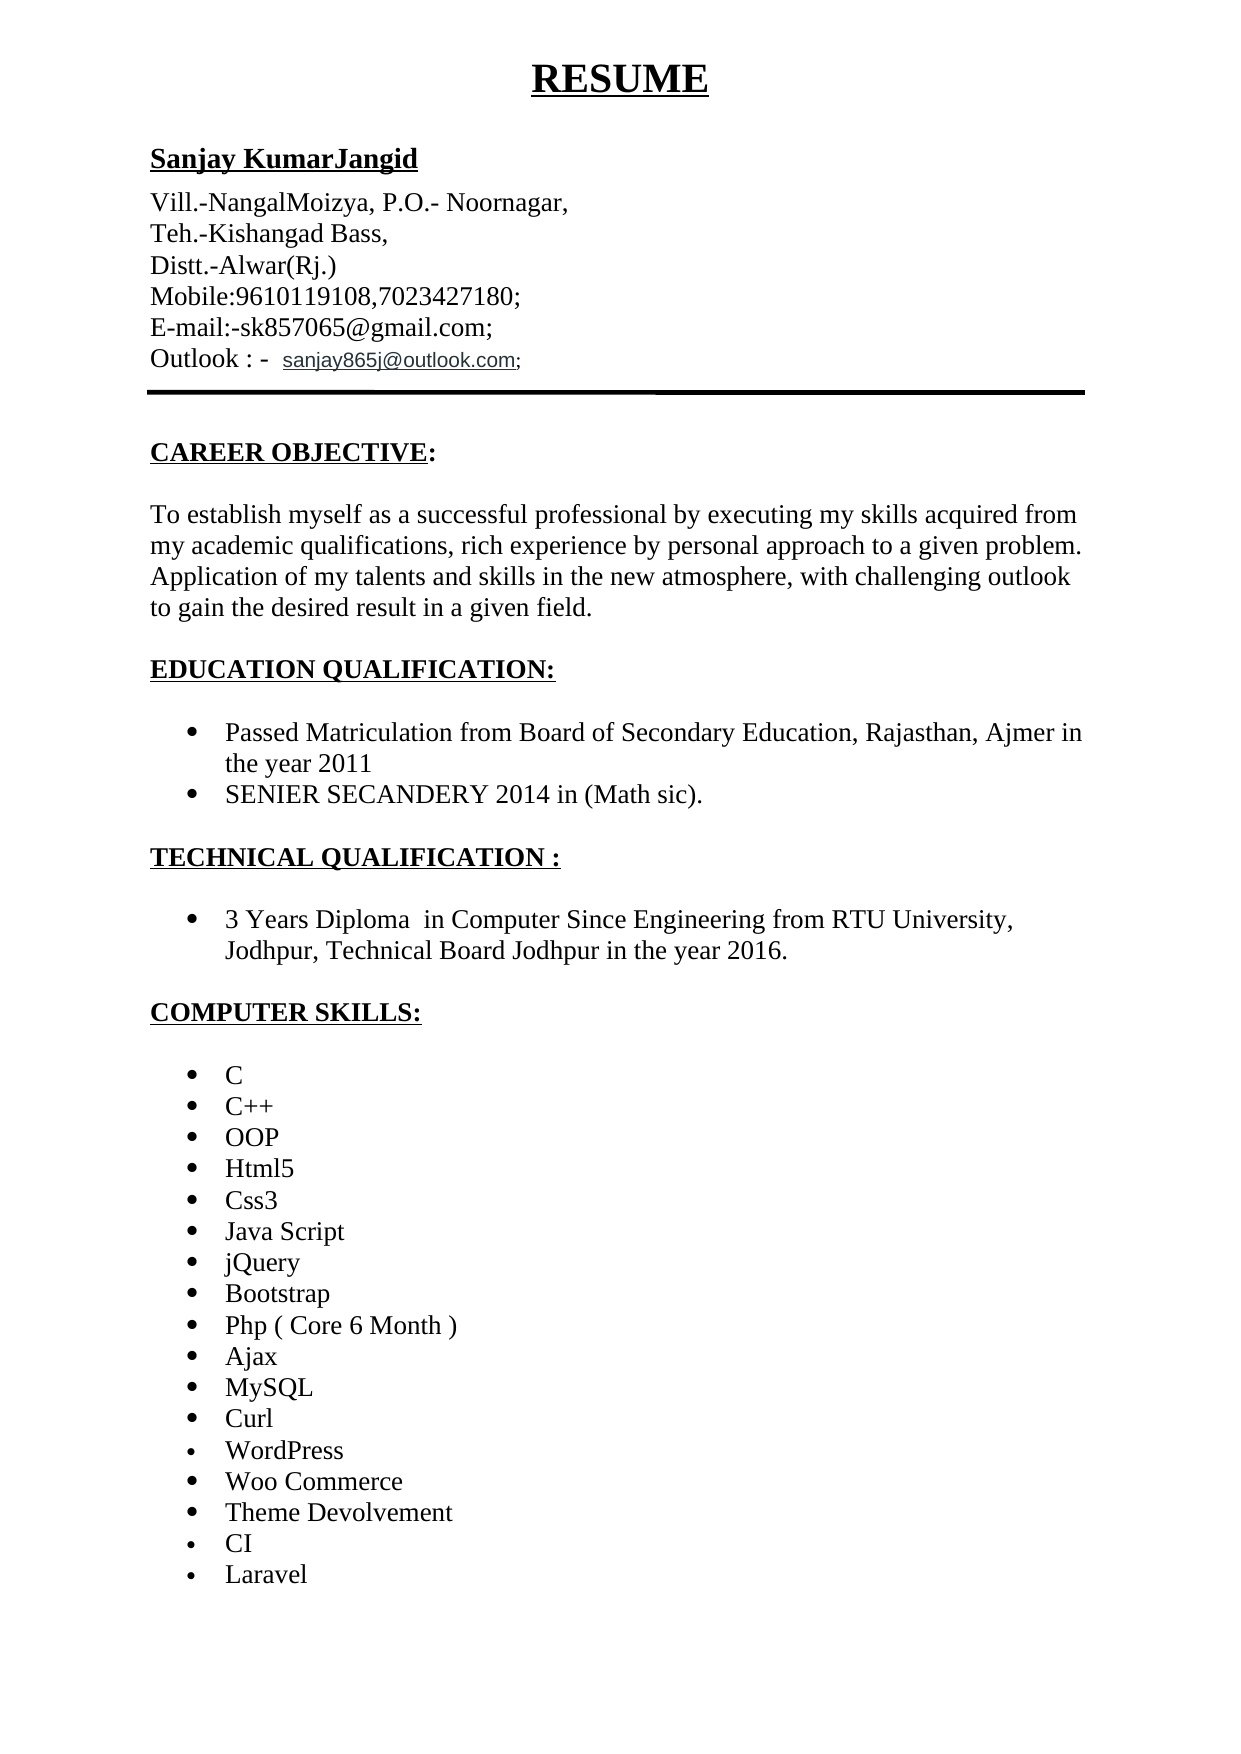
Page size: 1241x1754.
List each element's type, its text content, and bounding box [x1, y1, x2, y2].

list Theme Devolvement [187, 1496, 1090, 1527]
list OOP [187, 1121, 1090, 1153]
text TECHNICAL QUALIFICATION : [150, 841, 1090, 872]
list Laravel [187, 1559, 1090, 1590]
text EDUCATION QUALIFICATION: [150, 654, 1090, 685]
text Distt.-Alwar(Rj.) [150, 249, 1090, 280]
list 3 Years Diploma in Computer Since Engineering from RTU University, Jodhpur, Technical Board Jodhpur in the year 2016. [187, 903, 1090, 965]
text Teh.-Kishangad Bass, [150, 218, 1090, 249]
list Bootstrap [187, 1278, 1090, 1309]
list SENIER SECANDERY 2014 in (Math sic). [187, 778, 1090, 809]
list CI [187, 1527, 1090, 1559]
list Html5 [187, 1153, 1090, 1184]
list MySQL [187, 1371, 1090, 1403]
list Ajax [187, 1340, 1090, 1371]
text E-mail:-sk857065@gmail.com; [150, 311, 1090, 342]
list Css3 [187, 1184, 1090, 1215]
text CAREER OBJECTIVE: [150, 436, 1090, 467]
list Curl [187, 1403, 1090, 1434]
list jQuery [187, 1246, 1090, 1278]
text COMPUTER SKILLS: [150, 997, 1090, 1028]
list C [187, 1059, 1090, 1090]
text Outlook : - sanjay865j@outlook.com; [150, 342, 1090, 373]
list Php ( Core 6 Month ) [187, 1309, 1090, 1340]
list C++ [187, 1090, 1090, 1121]
list Java Script [187, 1215, 1090, 1246]
list Passed Matriculation from Board of Secondary Education, Rajasthan, Ajmer in the year 2011 [187, 716, 1090, 778]
list Woo Commerce [187, 1465, 1090, 1496]
text Vill.-NangalMoizya, P.O.- Noornagar, [150, 186, 1090, 218]
text Mobile:9610119108,7023427180; [150, 280, 1090, 311]
text Sanjay KumarJangid [150, 141, 1090, 174]
list WordPress [187, 1434, 1090, 1465]
text RESUME [150, 53, 1090, 101]
text To establish myself as a successful professional by executing my skills acquired from my academic qualifications, rich experience by personal approach to a given problem. Application of my talents and skills in the new atmosphere, with challenging outlook to gain the desired result in a given field. [150, 498, 1090, 622]
